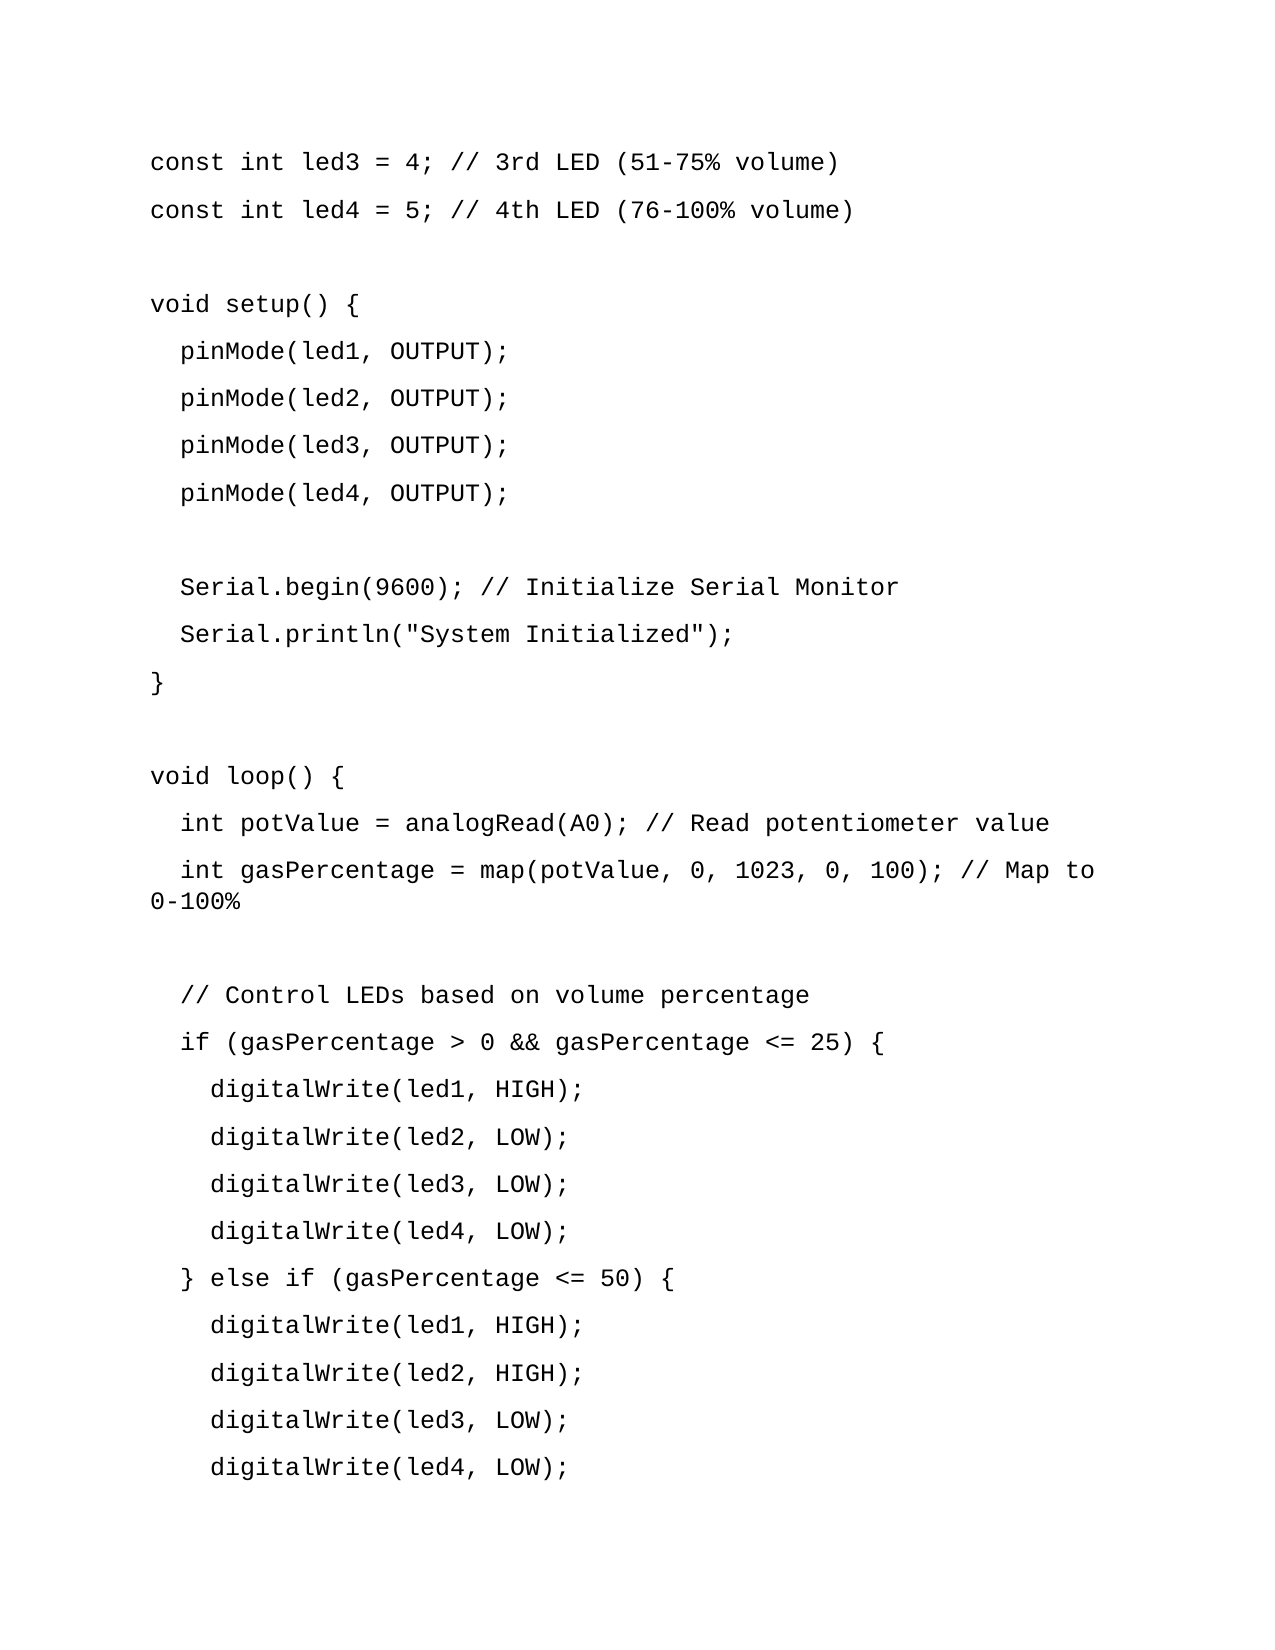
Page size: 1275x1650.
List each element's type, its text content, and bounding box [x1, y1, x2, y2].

text digitalWrite(led3, LOW); [150, 1407, 1125, 1436]
text pinMode(led4, OUTPUT); [150, 480, 1125, 509]
text pinMode(led3, OUTPUT); [150, 433, 1125, 461]
text pinMode(led2, OUTPUT); [150, 386, 1125, 414]
text } else if (gasPercentage <= 50) { [150, 1266, 1125, 1294]
text digitalWrite(led4, LOW); [150, 1454, 1125, 1483]
text Serial.begin(9600); // Initialize Serial Monitor [150, 575, 1125, 603]
text digitalWrite(led2, HIGH); [150, 1360, 1125, 1388]
text digitalWrite(led1, HIGH); [150, 1313, 1125, 1341]
text const int led4 = 5; // 4th LED (76-100% volume) [150, 197, 1125, 226]
text digitalWrite(led3, LOW); [150, 1171, 1125, 1200]
text pinMode(led1, OUTPUT); [150, 339, 1125, 367]
text void loop() { [150, 763, 1125, 792]
text // Control LEDs based on volume percentage [150, 983, 1125, 1011]
text Serial.println("System Initialized"); [150, 622, 1125, 650]
text } [150, 669, 1125, 697]
text if (gasPercentage > 0 && gasPercentage <= 25) { [150, 1030, 1125, 1058]
text int potValue = analogRead(A0); // Read potentiometer value [150, 811, 1125, 839]
text void setup() { [150, 292, 1125, 320]
text int gasPercentage = map(potValue, 0, 1023, 0, 100); // Map to 0-100% [150, 858, 1125, 917]
text digitalWrite(led4, LOW); [150, 1219, 1125, 1247]
text digitalWrite(led1, HIGH); [150, 1077, 1125, 1105]
text digitalWrite(led2, LOW); [150, 1124, 1125, 1153]
text const int led3 = 4; // 3rd LED (51-75% volume) [150, 150, 1125, 178]
